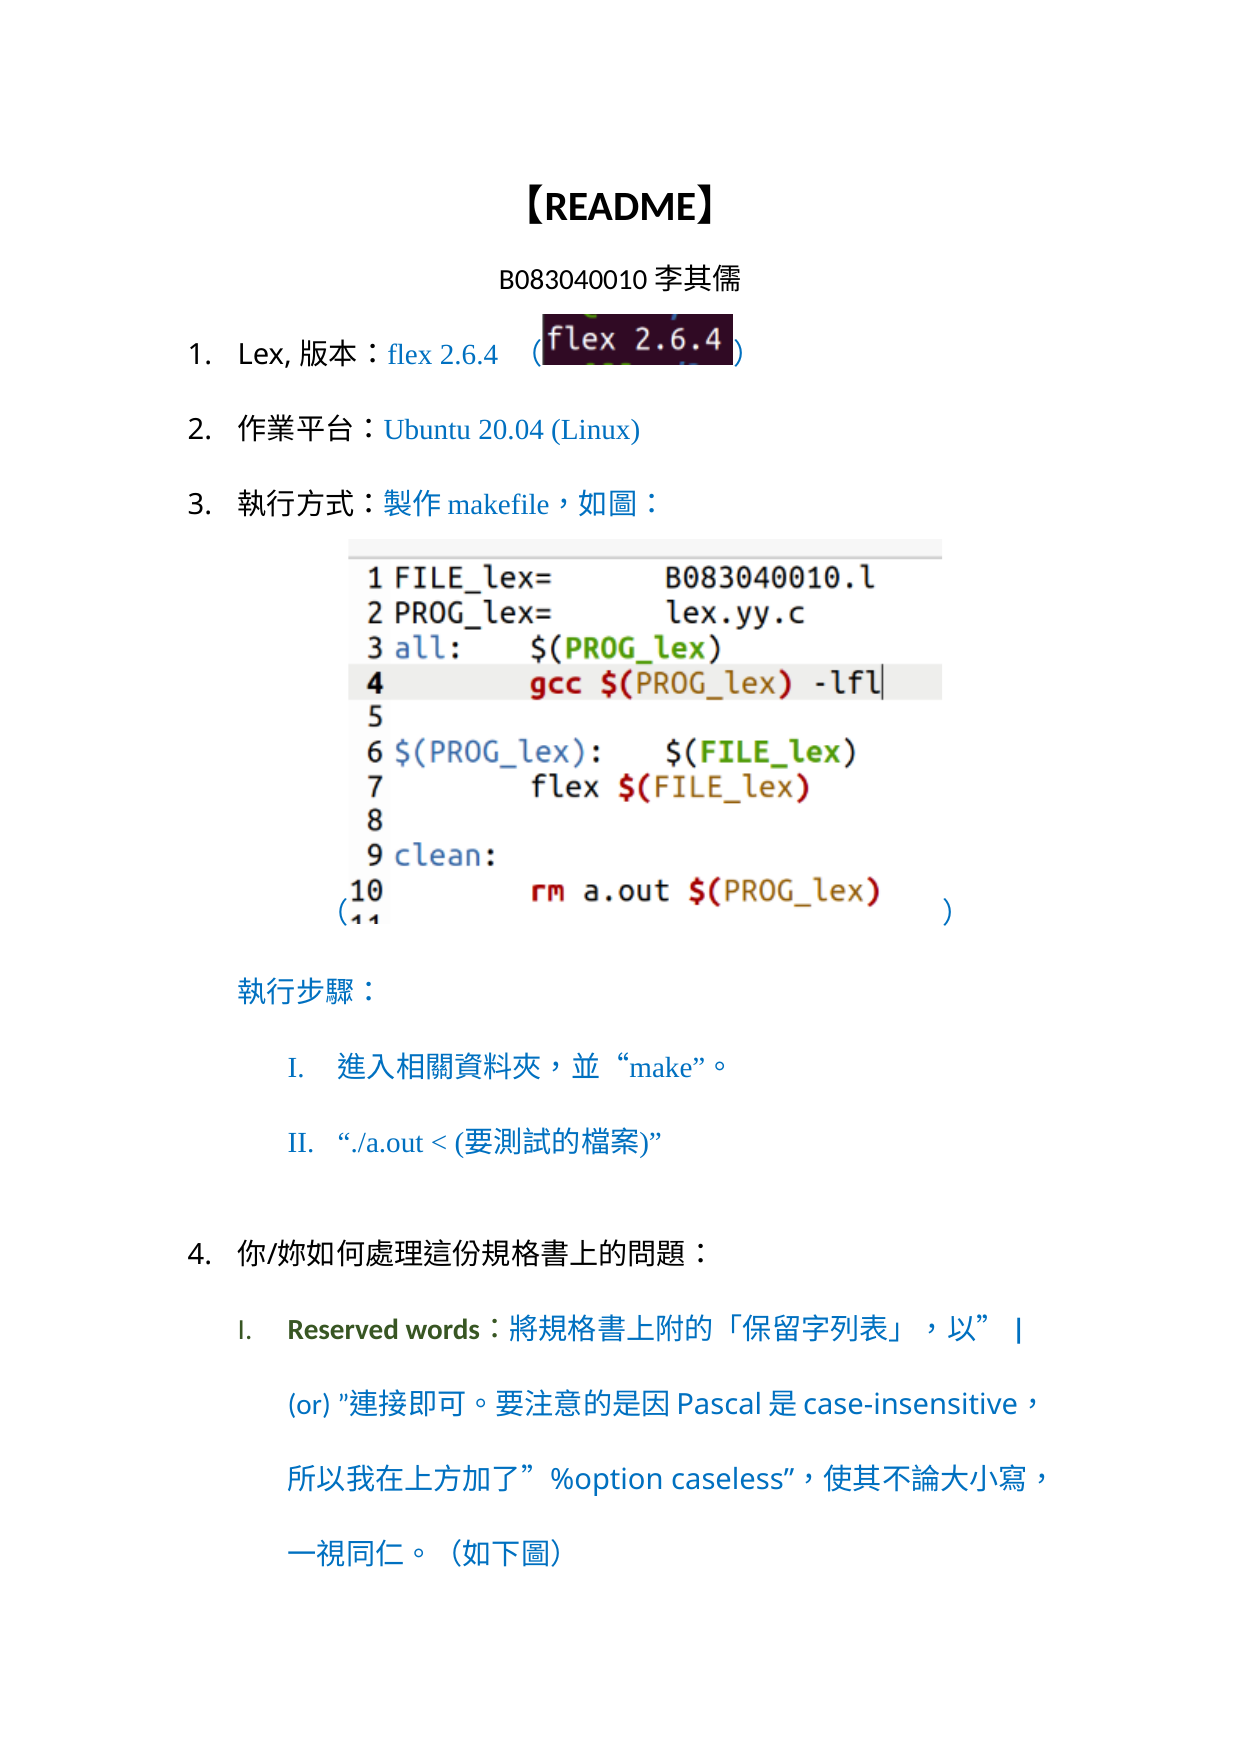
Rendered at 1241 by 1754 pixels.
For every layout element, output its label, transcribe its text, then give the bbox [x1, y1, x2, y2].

list 執行步驟： [237, 952, 1053, 1027]
list 執行方式：製作makefile，如圖： [187, 464, 1053, 539]
text B083040010 李其儒 [187, 239, 1053, 314]
list 進入相關資料夾，並“make”。 [287, 1027, 1053, 1102]
text 【README】 [187, 164, 1053, 239]
list 你/妳如何處理這份規格書上的問題： [187, 1214, 1053, 1289]
list 作業平台：Ubuntu 20.04 (Linux) [187, 389, 1053, 464]
list Lex, 版本：flex 2.6.4 （） [187, 314, 1053, 389]
picture [348, 539, 943, 924]
picture [542, 314, 733, 365]
list “./a.out < (要測試的檔案)” [287, 1102, 1053, 1177]
list Reserved words：將規格書上附的「保留字列表」，以” |(or) ”連接即可。要注意的是因Pascal是case-insensitive，所以我在上方加了”%option caseless”，使其不論大小寫，一視同仁。（如下圖） [237, 1289, 1053, 1589]
